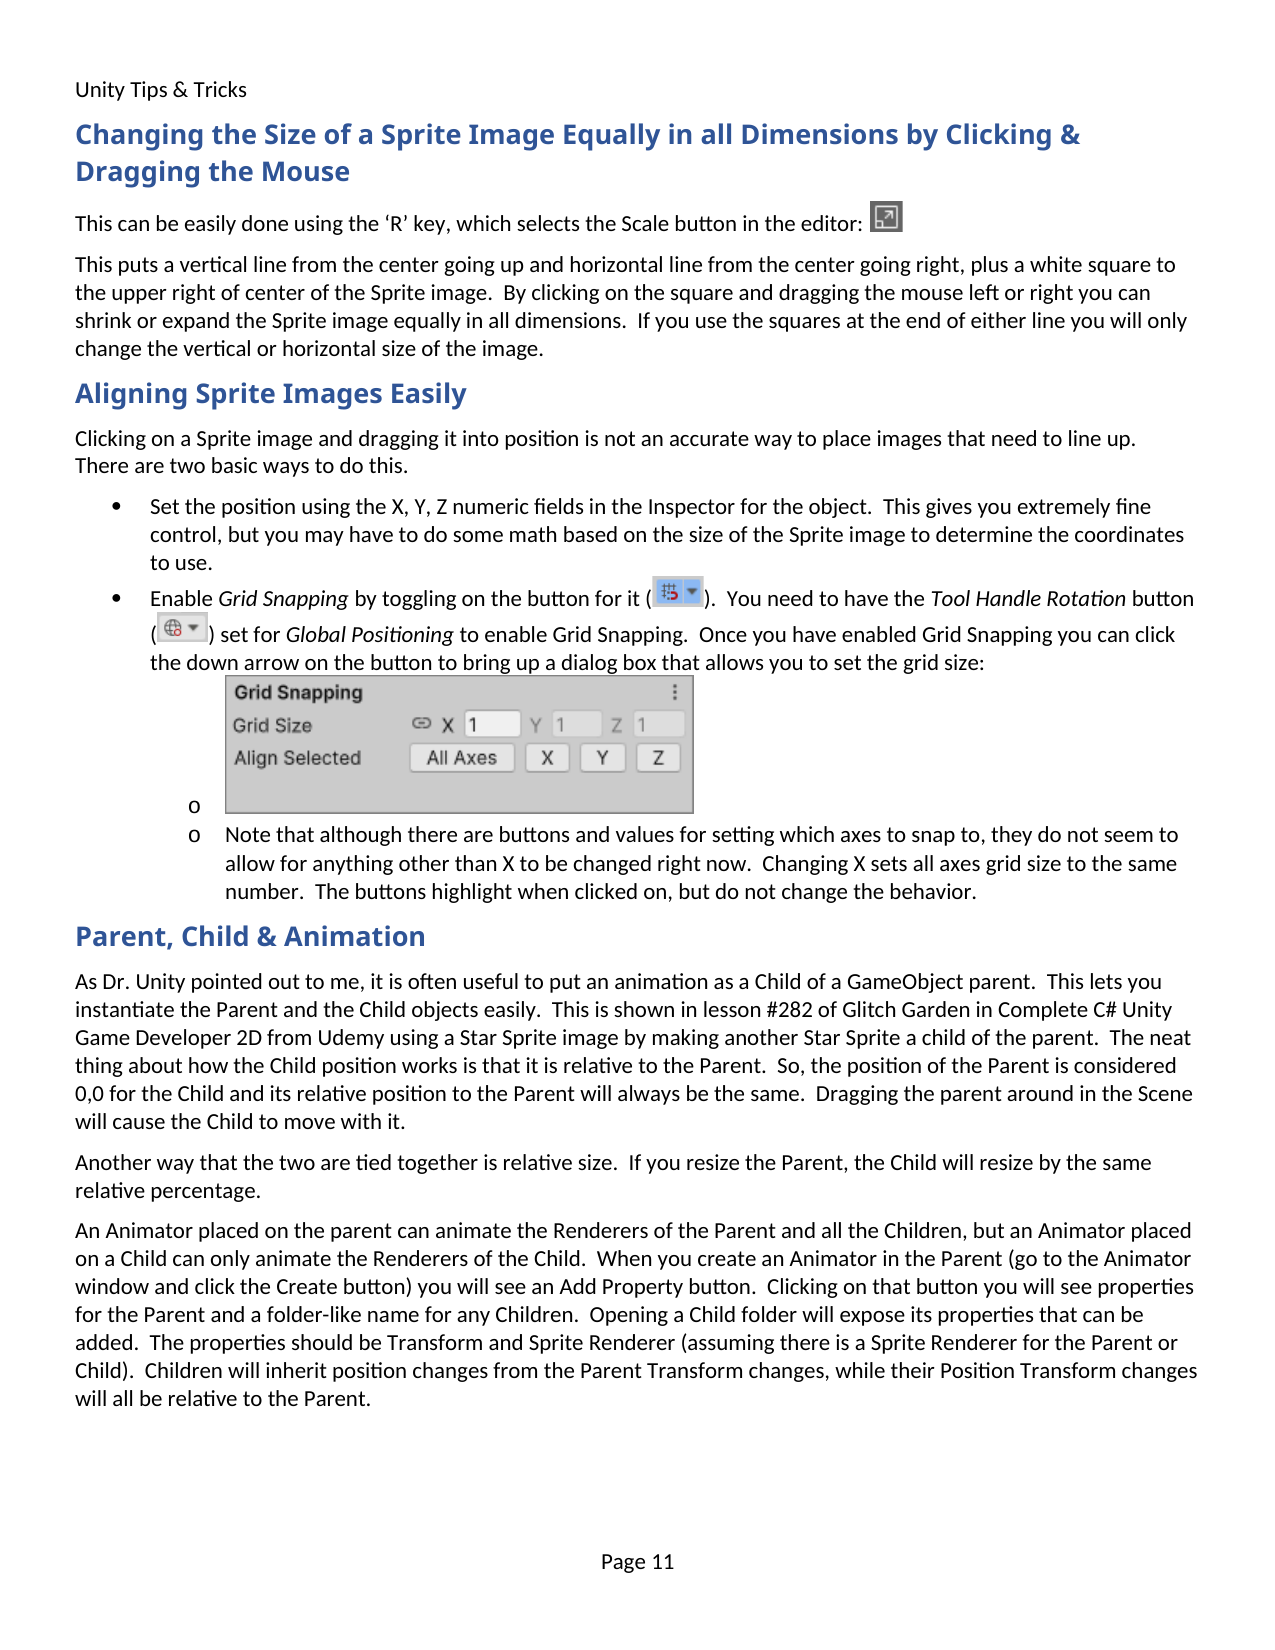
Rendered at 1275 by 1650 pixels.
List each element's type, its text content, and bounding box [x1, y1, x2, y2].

text This puts a vertical line from the center going up and horizontal line from the center going right, plus a white square to the upper right of center of the Sprite image. By clicking on the square and dragging the mouse left or right you can shrink or expand the Sprite image equally in all dimensions. If you use the squares at the end of either line you will only change the vertical or horizontal size of the image. [75, 250, 1200, 362]
text Set the position using the X, Y, Z numeric fields in the Inspector for the object. This gives you extremely fine control, but you may have to do some math based on the size of the Sprite image to determine the coordinates to use. [112, 492, 1200, 576]
text An Animator placed on the parent can animate the Renderers of the Parent and all the Children, but an Animator placed on a Child can only animate the Renderers of the Child. When you create an Animator in the Parent (go to the Animator window and click the Create button) you will see an Add Property button. Clicking on that button you will see properties for the Parent and a folder-like name for any Children. Opening a Child folder will expose its properties that can be added. The properties should be Transform and Sprite Renderer (assuming there is a Sprite Renderer for the Parent or Child). Children will inherit position changes from the Parent Transform changes, while their Position Transform changes will all be relative to the Parent. [75, 1216, 1200, 1412]
text Another way that the two are tied together is relative size. If you resize the Parent, the Child will resize by the same relative percentage. [75, 1148, 1200, 1204]
picture [225, 675, 694, 814]
subtitle Aligning Sprite Images Easily [75, 374, 1200, 411]
picture [652, 576, 704, 607]
subtitle Changing the Size of a Sprite Image Equally in all Dimensions by Clicking & Dragging the Mouse [75, 116, 1200, 189]
list Note that although there are buttons and values for setting which axes to snap to, they do not seem to allow for anything other than X to be changed right now. Changing X sets all axes grid size to the same number. The buttons highlight when clicked on, but do not change the behavior. [187, 820, 1200, 905]
picture [157, 612, 208, 642]
text As Dr. Unity pointed out to me, it is often useful to put an animation as a Child of a GameObject parent. This lets you instantiate the Parent and the Child objects easily. This is shown in lesson #282 of Glitch Garden in Complete C# Unity Game Developer 2D from Udemy using a Star Sprite image by making another Star Sprite a child of the parent. The neat thing about how the Child position works is that it is relative to the Parent. So, the position of the Parent is considered 0,0 for the Child and its relative position to the Parent will always be the same. Dragging the parent around in the Scene will cause the Child to move with it. [75, 967, 1200, 1135]
subtitle Parent, Child & Animation [75, 918, 1200, 955]
text Clicking on a Sprite image and dragging it into position is not an accurate way to place images that need to line up. There are two basic ways to do this. [75, 424, 1200, 480]
text This can be easily done using the ‘R’ key, which selects the Scale button in the editor: [75, 202, 1200, 237]
text Enable Grid Snapping by toggling on the button for it (). You need to have the Tool Handle Rotation button () set for Global Positioning to enable Grid Snapping. Once you have enabled Grid Snapping you can click the down arrow on the button to bring up a dialog box that allows you to set the grid size: [112, 576, 1200, 676]
picture [870, 201, 903, 232]
